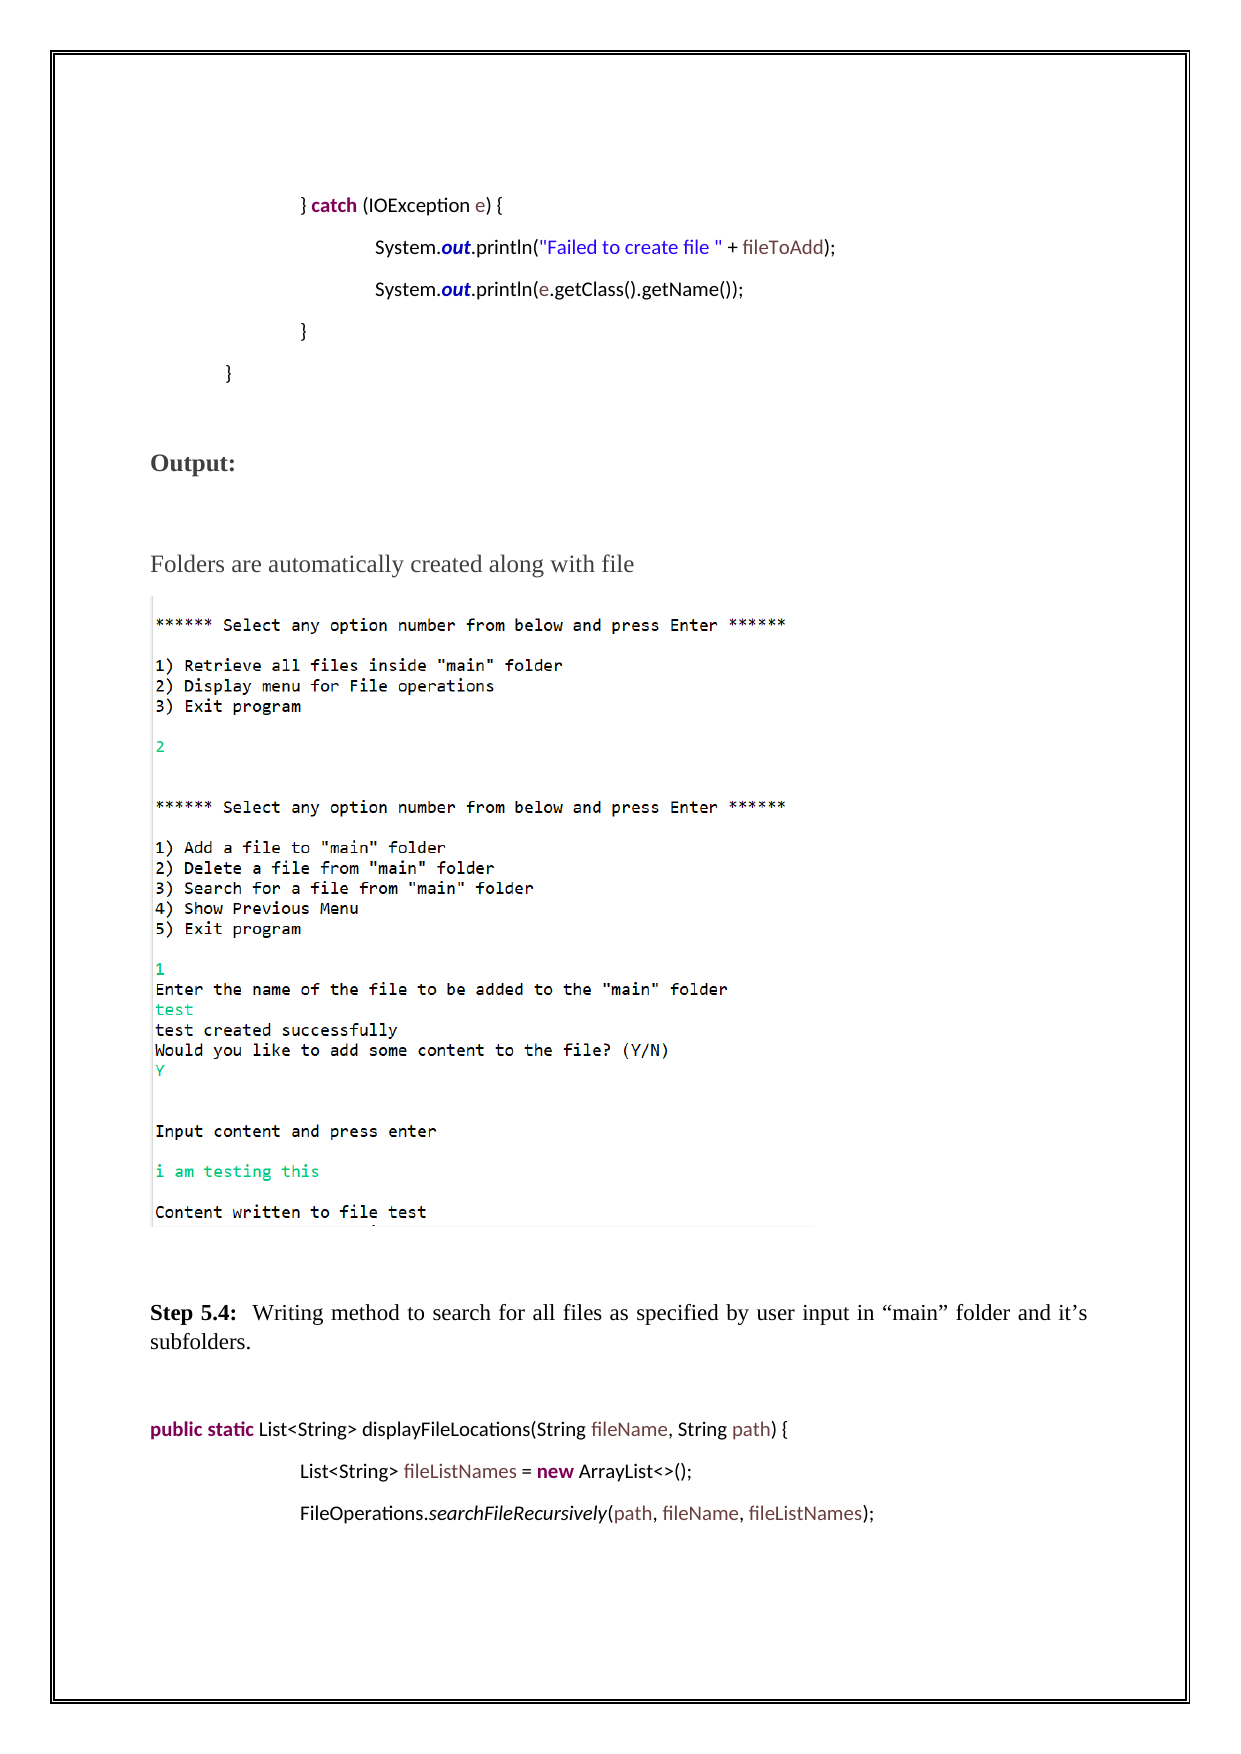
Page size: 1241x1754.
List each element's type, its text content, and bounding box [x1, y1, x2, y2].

text public static List<String> displayFileLocations(String fileName, String path) { [150, 1416, 1090, 1442]
text } catch (IOException e) { [150, 192, 1090, 217]
text List<String> fileListNames = new ArrayList<>(); [150, 1458, 1090, 1484]
text Step 5.4: Writing method to search for all files as specified by user input in “main” folder and it’s subfolders. [150, 1299, 1090, 1354]
text } [150, 318, 1090, 344]
text } [150, 360, 1090, 386]
text System.out.println("Failed to create file " + fileToAdd); [150, 234, 1090, 259]
text System.out.println(e.getClass().getName()); [150, 276, 1090, 302]
text FileOperations.searchFileRecursively(path, fileName, fileListNames); [150, 1500, 1090, 1526]
picture [150, 596, 815, 1227]
text Folders are automatically created along with file [150, 549, 1090, 578]
text Output: [150, 448, 1090, 477]
